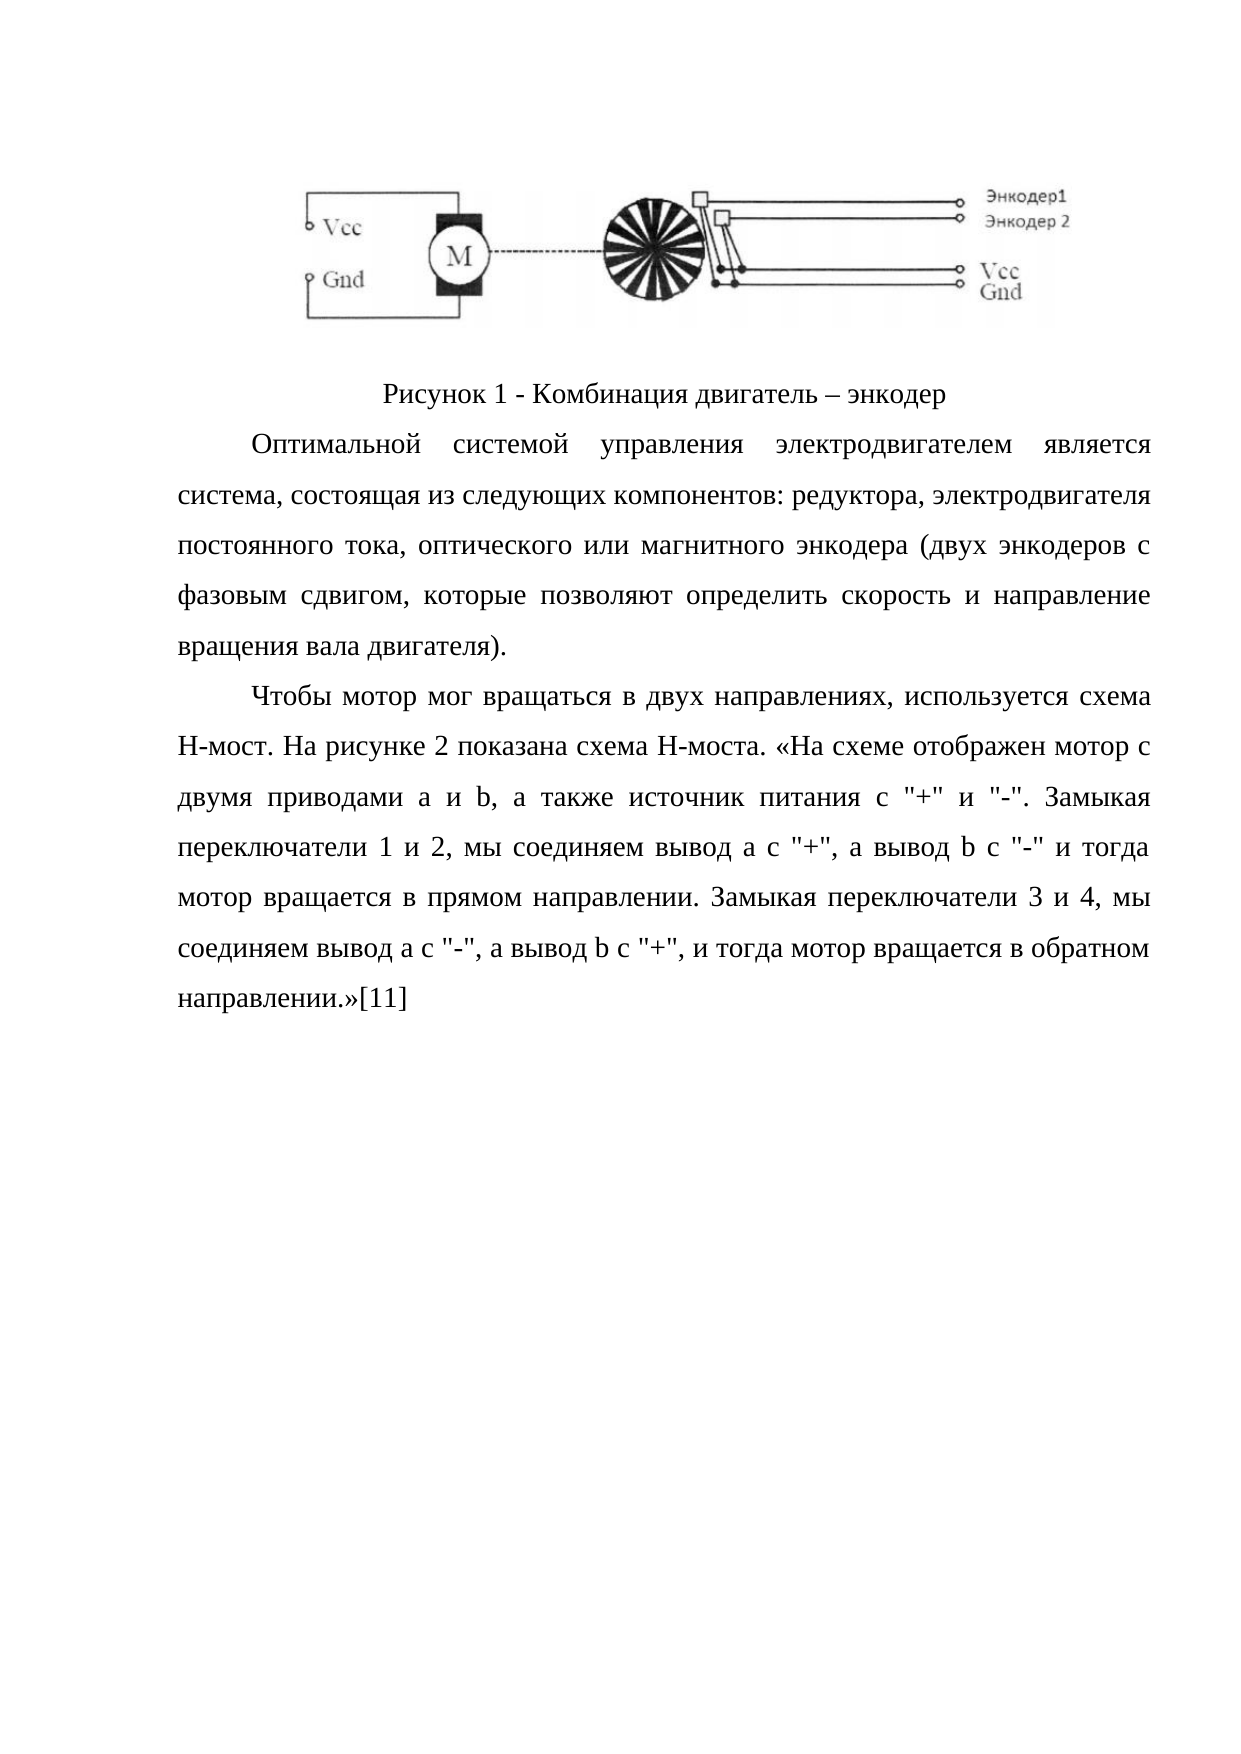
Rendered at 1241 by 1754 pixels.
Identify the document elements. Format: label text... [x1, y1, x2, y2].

picture [177, 118, 1152, 362]
text Чтобы мотор мог вращаться в двух направлениях, используется схема Н-мост. На рисунке 2 показана схема Н-моста. «На схеме отображен мотор с двумя приводами а и b, а также источник питания с "+" и "-". Замыкая переключатели 1 и 2, мы соединяем вывод а с "+", а вывод b с "-" и тогда мотор вращается в прямом направлении. Замыкая переключатели 3 и 4, мы соединяем вывод а с "-", а вывод b с "+", и тогда мотор вращается в обратном направлении.»[11] [177, 678, 1152, 1013]
text Рисунок 1 - Комбинация двигатель – энкодер [177, 376, 1152, 410]
text Оптимальной системой управления электродвигателем является система, состоящая из следующих компонентов: редуктора, электродвигателя постоянного тока, оптического или магнитного энкодера (двух энкодеров с фазовым сдвигом, которые позволяют определить скорость и направление вращения вала двигателя). [177, 427, 1152, 661]
